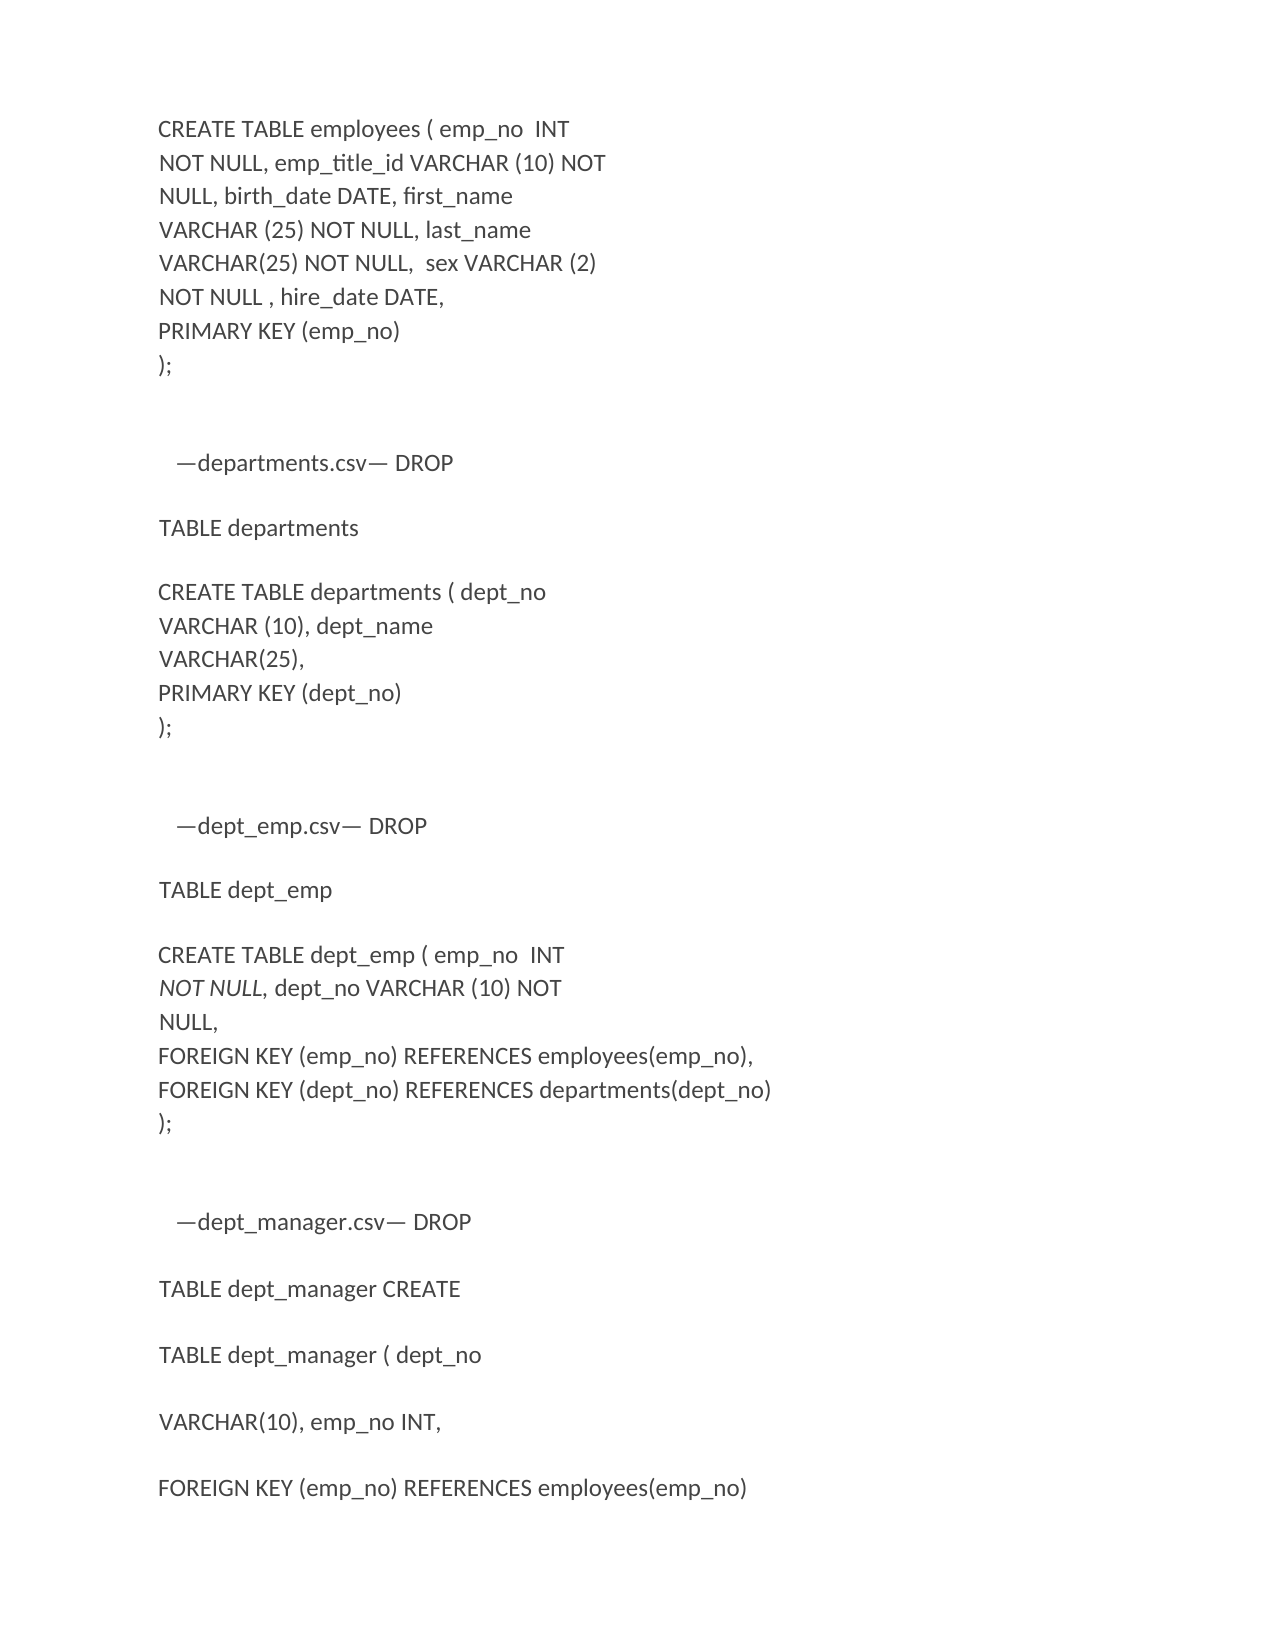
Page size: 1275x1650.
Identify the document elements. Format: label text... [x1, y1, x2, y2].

text —departments.csv— DROP TABLE departments [158, 447, 508, 542]
text ); [158, 349, 1108, 379]
text CREATE TABLE dept_emp ( emp_no INT NOT NULL, dept_no VARCHAR (10) NOT NULL, [158, 939, 564, 1037]
text PRIMARY KEY (emp_no) [158, 315, 1108, 345]
text FOREIGN KEY (dept_no) REFERENCES departments(dept_no) [158, 1074, 1108, 1104]
text ); [158, 1108, 1108, 1138]
text FOREIGN KEY (emp_no) REFERENCES employees(emp_no), [158, 1040, 1108, 1070]
text —dept_emp.csv— DROP TABLE dept_emp [158, 810, 469, 905]
text —dept_manager.csv— DROP TABLE dept_manager CREATE TABLE dept_manager ( dept_no VARCHAR(10), emp_no INT, [158, 1206, 529, 1436]
text CREATE TABLE departments ( dept_no VARCHAR (10), dept_name VARCHAR(25), [158, 576, 562, 674]
text ); [158, 711, 1108, 742]
text FOREIGN KEY (emp_no) REFERENCES employees(emp_no) [158, 1472, 1108, 1503]
text PRIMARY KEY (dept_no) [158, 677, 1108, 708]
text CREATE TABLE employees ( emp_no INT NOT NULL, emp_title_id VARCHAR (10) NOT NULL, birth_date DATE, first_name VARCHAR (25) NOT NULL, last_name VARCHAR(25) NOT NULL, sex VARCHAR (2) NOT NULL , hire_date DATE, [158, 113, 608, 312]
